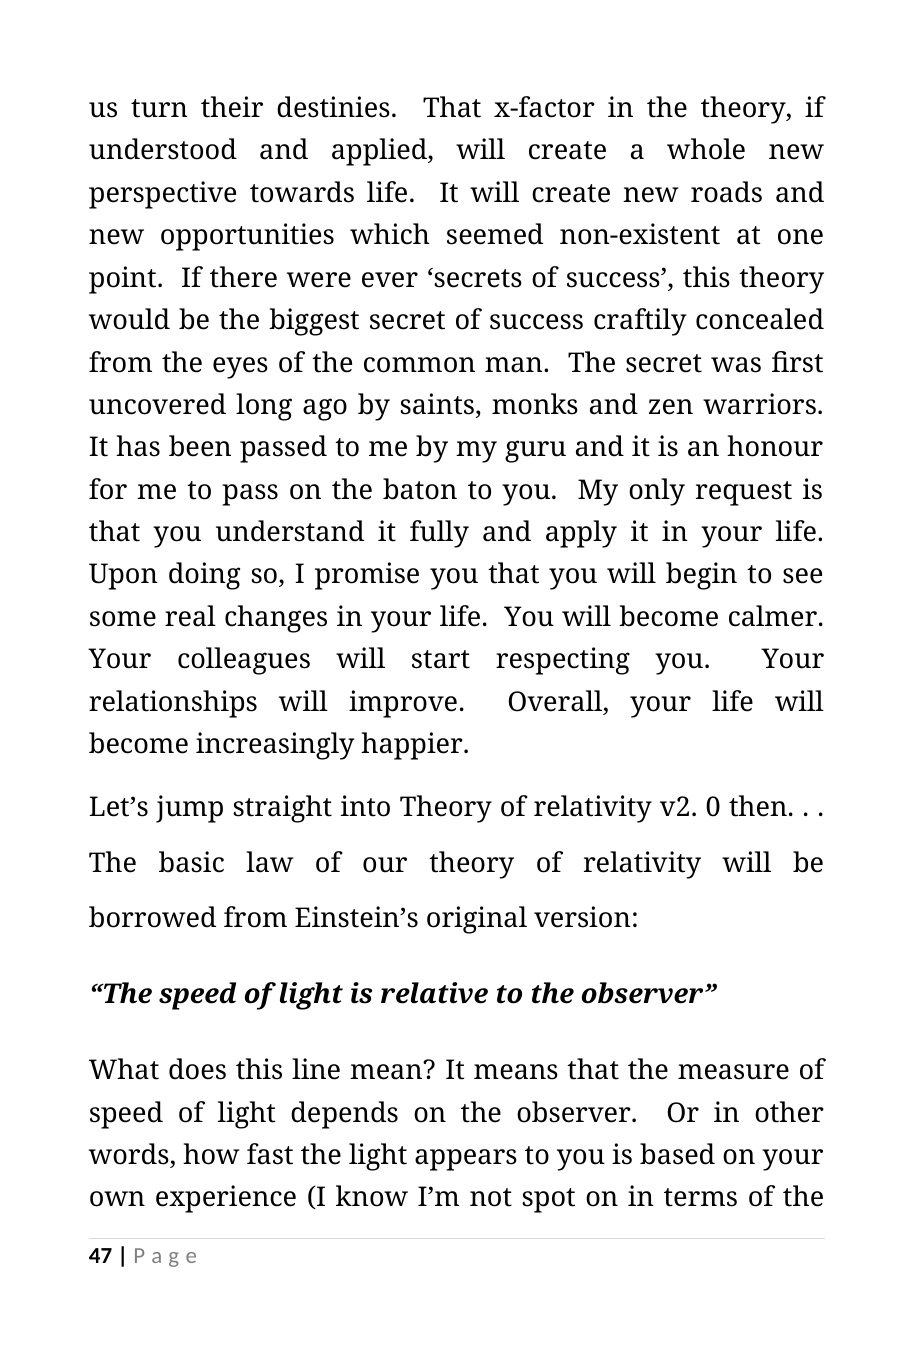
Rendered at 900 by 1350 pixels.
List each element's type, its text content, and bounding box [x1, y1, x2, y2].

text Let’s jump straight into Theory of relativity v2. 0 then. . . The basic law of our theory of relativity will be borrowed from Einstein’s original version: [89, 788, 825, 935]
text “The speed of light is relative to the observer” [89, 974, 825, 1011]
